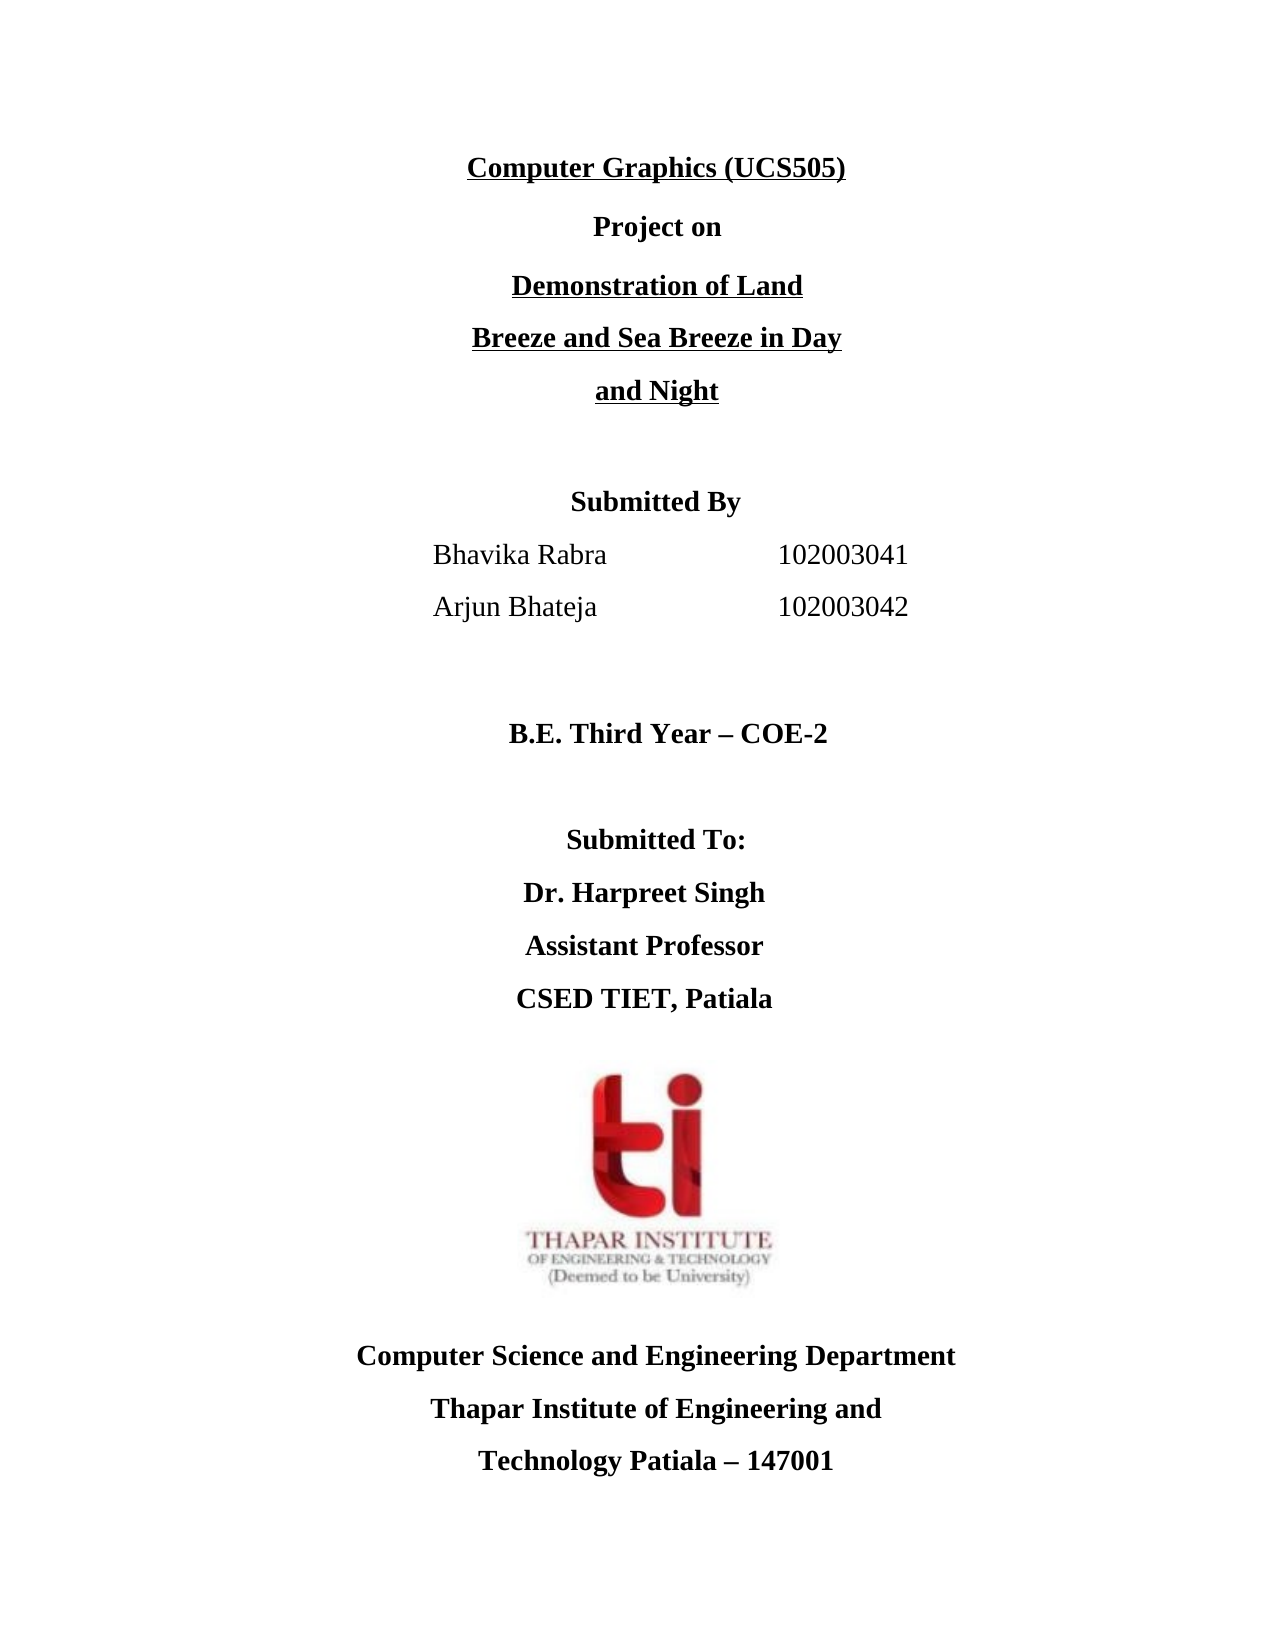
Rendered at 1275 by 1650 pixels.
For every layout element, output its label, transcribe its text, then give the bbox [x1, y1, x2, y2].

subtitle Project on [466, 209, 848, 242]
subtitle Computer Graphics (UCS505) [466, 150, 848, 183]
text Computer Science and Engineering Department Thapar Institute of Engineering and Technology Patiala – 147001 [354, 1338, 957, 1477]
text Assistant Professor [481, 928, 806, 961]
subtitle Demonstration of Land Breeze and Sea Breeze in Day and Night [466, 268, 848, 407]
text Bhavika Rabra 102003041 [433, 537, 1177, 570]
text Submitted By [354, 484, 957, 518]
picture [517, 1060, 780, 1298]
text Dr. Harpreet Singh [481, 875, 806, 908]
text Submitted To: [539, 822, 773, 856]
text B.E. Third Year – COE-2 [509, 716, 1177, 749]
text Arjun Bhateja 102003042 [433, 589, 1177, 623]
text CSED TIET, Patiala [481, 981, 806, 1014]
